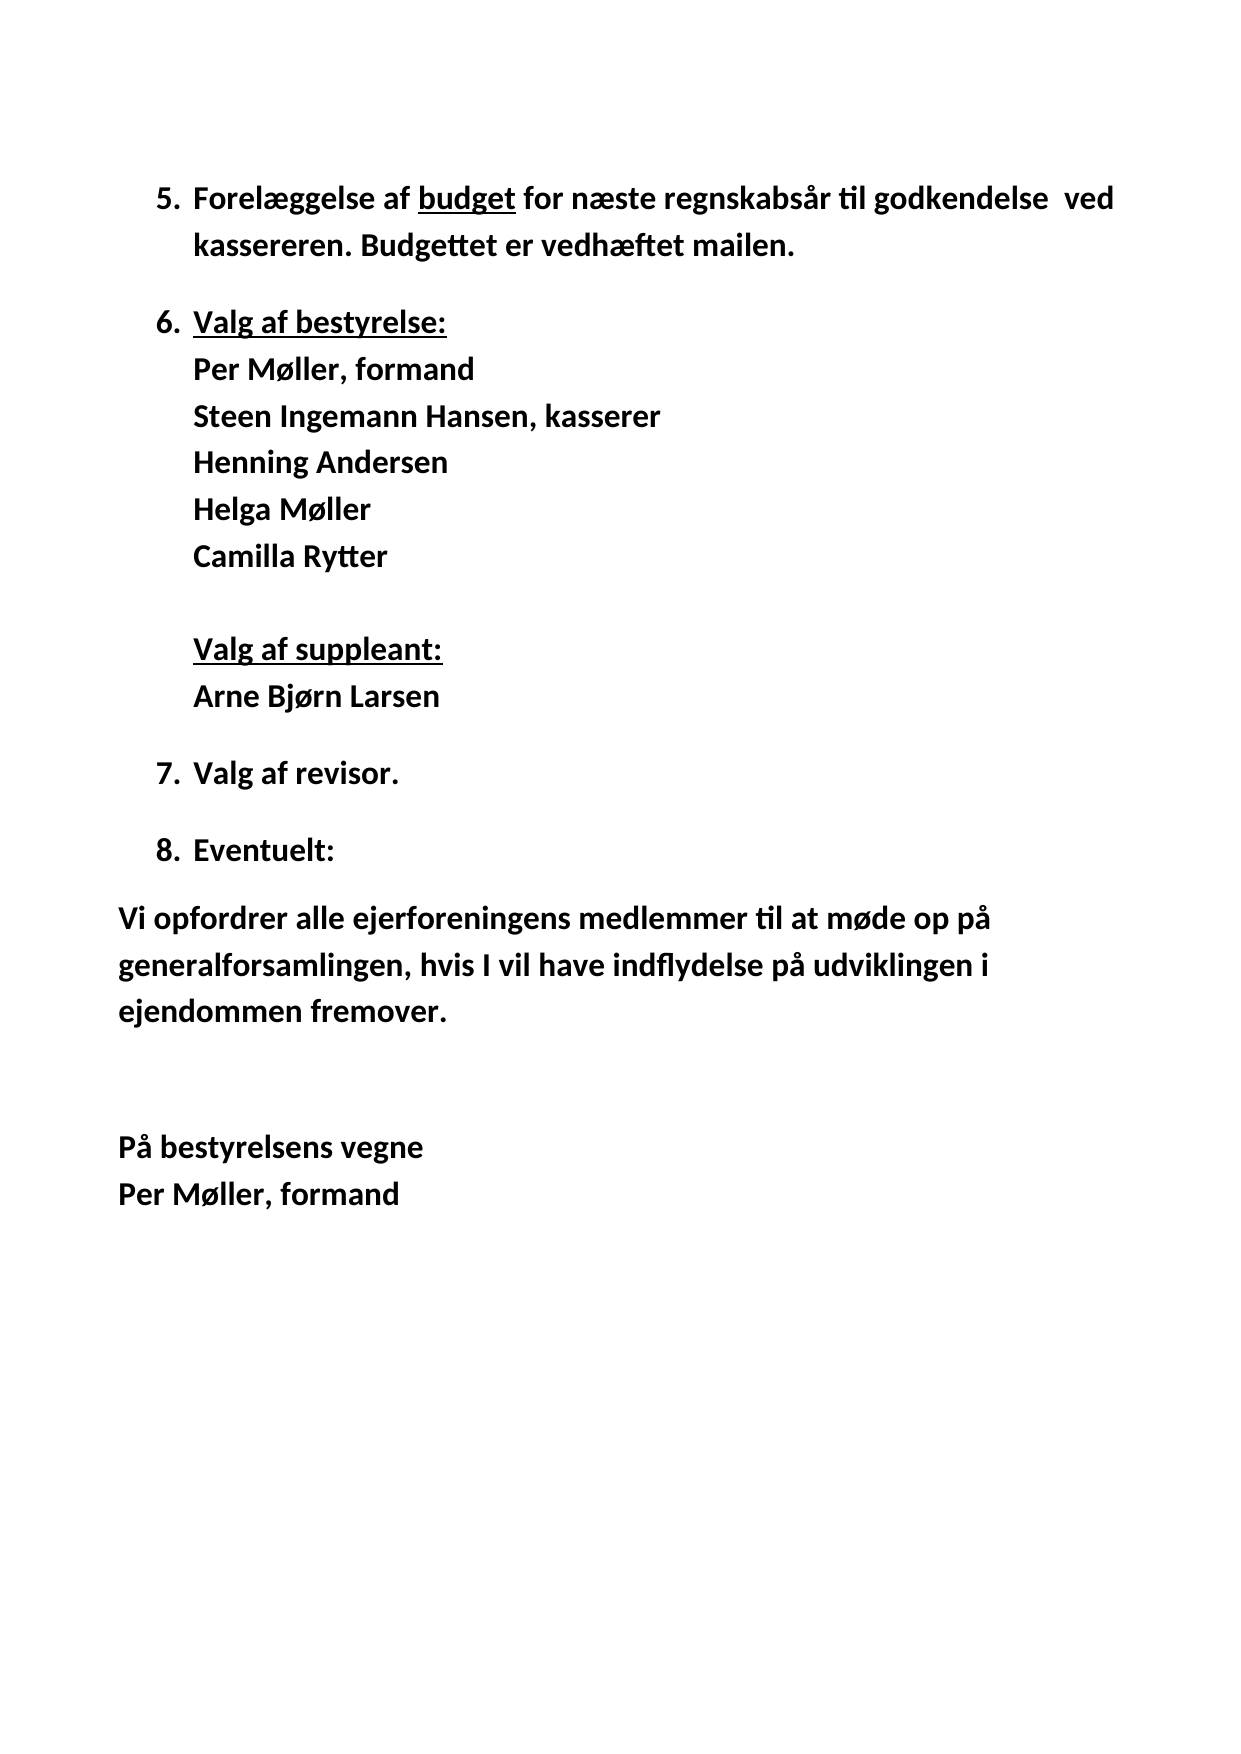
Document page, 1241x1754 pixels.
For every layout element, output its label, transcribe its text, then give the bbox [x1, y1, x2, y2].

list Eventuelt: [156, 829, 1122, 870]
list Valg af bestyrelse: Per Møller, formand Steen Ingemann Hansen, kasserer Henning Andersen Helga Møller Camilla Rytter Valg af suppleant: Arne Bjørn Larsen [156, 301, 1122, 748]
text Vi opfordrer alle ejerforeningens medlemmer til at møde op på generalforsamlingen, hvis I vil have indflydelse på udviklingen i ejendommen fremover. [118, 897, 1122, 1031]
list Forelæggelse af budget for næste regnskabsår til godkendelse ved kassereren. Budgettet er vedhæftet mailen. [156, 177, 1122, 297]
list Valg af revisor. [156, 752, 1122, 825]
text På bestyrelsens vegne Per Møller, formand [118, 1126, 1122, 1213]
